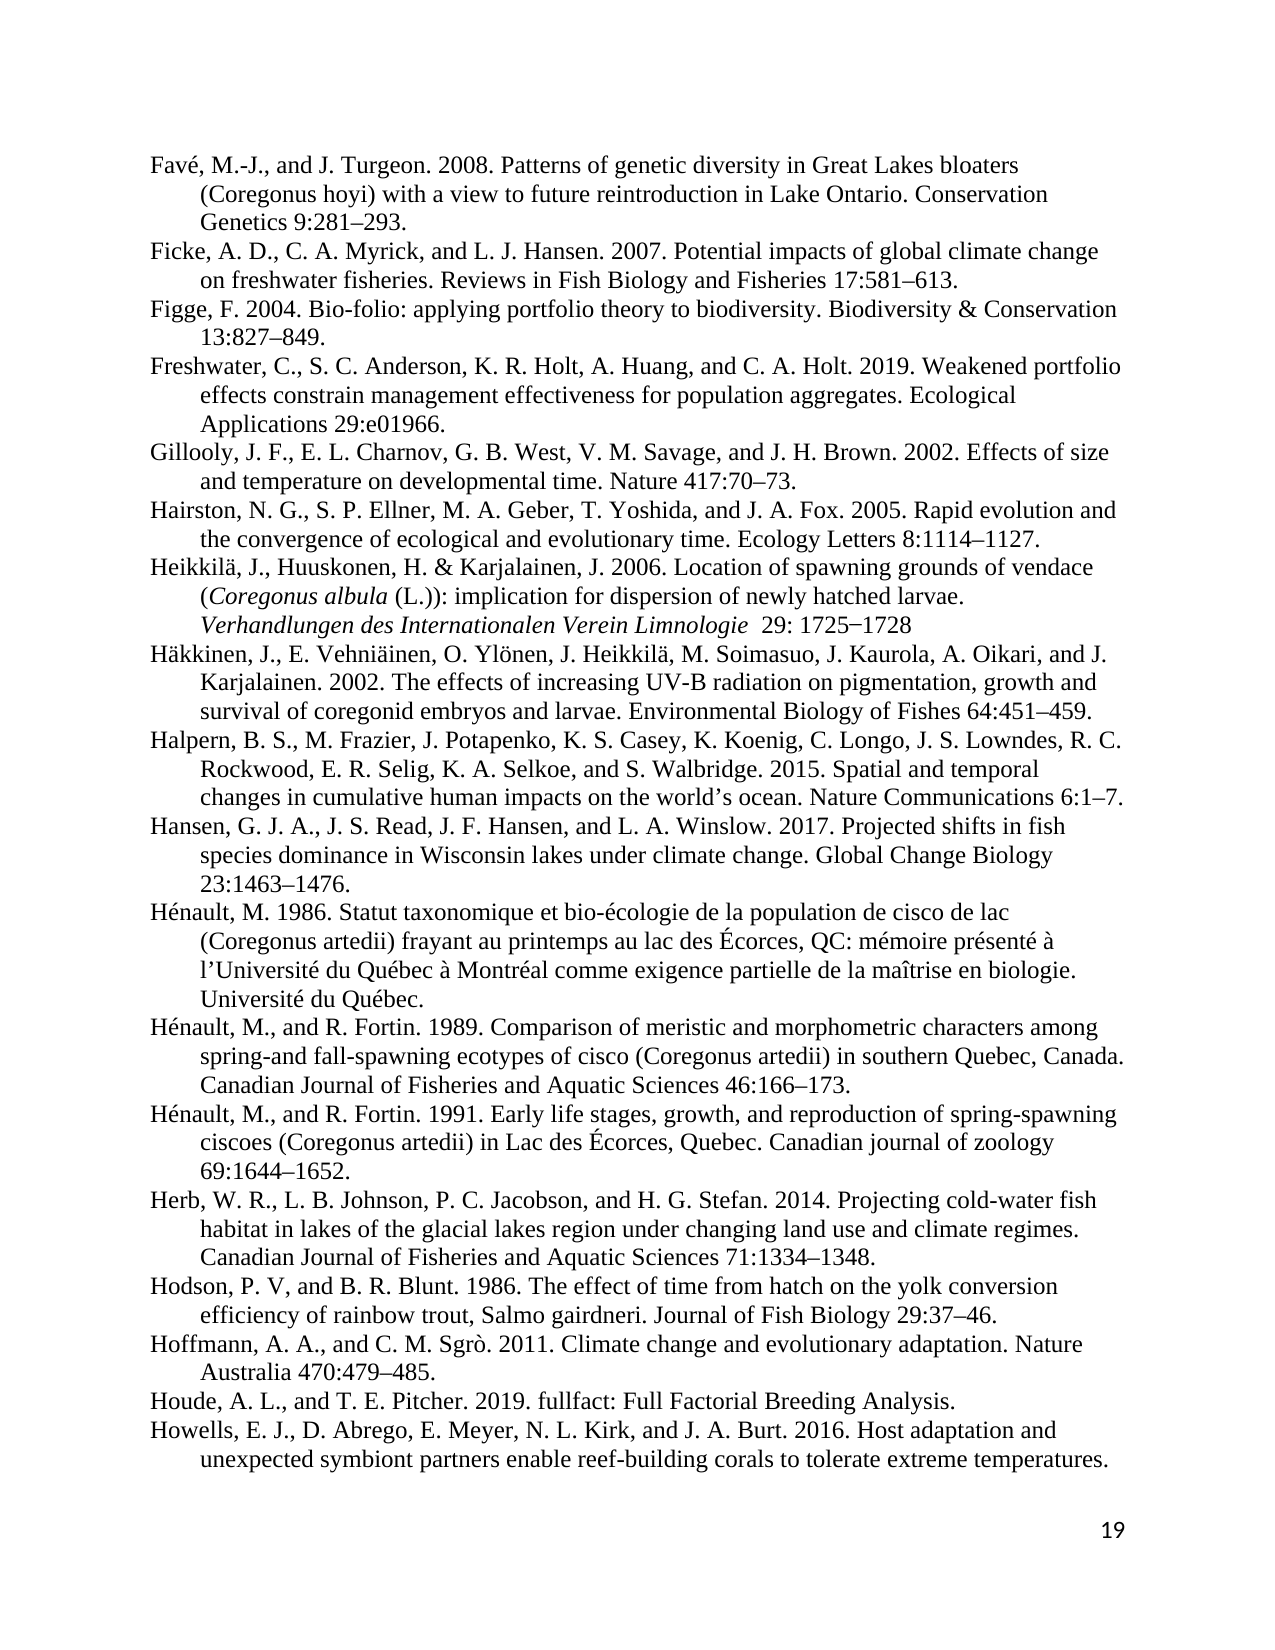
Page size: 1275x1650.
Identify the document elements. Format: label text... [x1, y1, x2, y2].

text Ficke, A. D., C. A. Myrick, and L. J. Hansen. 2007. Potential impacts of global climate change on freshwater fisheries. Reviews in Fish Biology and Fisheries 17:581–613. [150, 236, 1125, 294]
text Hoffmann, A. A., and C. M. Sgrò. 2011. Climate change and evolutionary adaptation. Nature Australia 470:479–485. [150, 1329, 1125, 1386]
text Herb, W. R., L. B. Johnson, P. C. Jacobson, and H. G. Stefan. 2014. Projecting cold-water fish habitat in lakes of the glacial lakes region under changing land use and climate regimes. Canadian Journal of Fisheries and Aquatic Sciences 71:1334–1348. [150, 1185, 1125, 1271]
text Hénault, M., and R. Fortin. 1991. Early life stages, growth, and reproduction of spring-spawning ciscoes (Coregonus artedii) in Lac des Écorces, Quebec. Canadian journal of zoology 69:1644–1652. [150, 1099, 1125, 1185]
text Hénault, M. 1986. Statut taxonomique et bio-écologie de la population de cisco de lac (Coregonus artedii) frayant au printemps au lac des Écorces, QC: mémoire présenté à l’Université du Québec à Montréal comme exigence partielle de la maîtrise en biologie. Université du Québec. [150, 897, 1125, 1012]
text Houde, A. L., and T. E. Pitcher. 2019. fullfact: Full Factorial Breeding Analysis. [150, 1386, 1125, 1415]
text Favé, M.-J., and J. Turgeon. 2008. Patterns of genetic diversity in Great Lakes bloaters (Coregonus hoyi) with a view to future reintroduction in Lake Ontario. Conservation Genetics 9:281–293. [150, 150, 1125, 236]
text Häkkinen, J., E. Vehniäinen, O. Ylönen, J. Heikkilä, M. Soimasuo, J. Kaurola, A. Oikari, and J. Karjalainen. 2002. The effects of increasing UV-B radiation on pigmentation, growth and survival of coregonid embryos and larvae. Environmental Biology of Fishes 64:451–459. [150, 639, 1125, 725]
text Heikkilä, J., Huuskonen, H. & Karjalainen, J. 2006. Location of spawning grounds of vendace (Coregonus albula (L.)): implication for dispersion of newly hatched larvae. Verhandlungen des Internationalen Verein Limnologie 29: 1725 ̶ 1728 [150, 552, 1125, 639]
text Hodson, P. V, and B. R. Blunt. 1986. The effect of time from hatch on the yolk conversion efficiency of rainbow trout, Salmo gairdneri. Journal of Fish Biology 29:37–46. [150, 1271, 1125, 1329]
text Freshwater, C., S. C. Anderson, K. R. Holt, A. Huang, and C. A. Holt. 2019. Weakened portfolio effects constrain management effectiveness for population aggregates. Ecological Applications 29:e01966. [150, 351, 1125, 437]
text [150, 1415, 1125, 1472]
text Halpern, B. S., M. Frazier, J. Potapenko, K. S. Casey, K. Koenig, C. Longo, J. S. Lowndes, R. C. Rockwood, E. R. Selig, K. A. Selkoe, and S. Walbridge. 2015. Spatial and temporal changes in cumulative human impacts on the world’s ocean. Nature Communications 6:1–7. [150, 725, 1125, 811]
text Figge, F. 2004. Bio-folio: applying portfolio theory to biodiversity. Biodiversity & Conservation 13:827–849. [150, 294, 1125, 351]
text Gillooly, J. F., E. L. Charnov, G. B. West, V. M. Savage, and J. H. Brown. 2002. Effects of size and temperature on developmental time. Nature 417:70–73. [150, 437, 1125, 495]
text Hairston, N. G., S. P. Ellner, M. A. Geber, T. Yoshida, and J. A. Fox. 2005. Rapid evolution and the convergence of ecological and evolutionary time. Ecology Letters 8:1114–1127. [150, 495, 1125, 552]
text Hénault, M., and R. Fortin. 1989. Comparison of meristic and morphometric characters among spring-and fall-spawning ecotypes of cisco (Coregonus artedii) in southern Quebec, Canada. Canadian Journal of Fisheries and Aquatic Sciences 46:166–173. [150, 1012, 1125, 1099]
text Hansen, G. J. A., J. S. Read, J. F. Hansen, and L. A. Winslow. 2017. Projected shifts in fish species dominance in Wisconsin lakes under climate change. Global Change Biology 23:1463–1476. [150, 811, 1125, 897]
